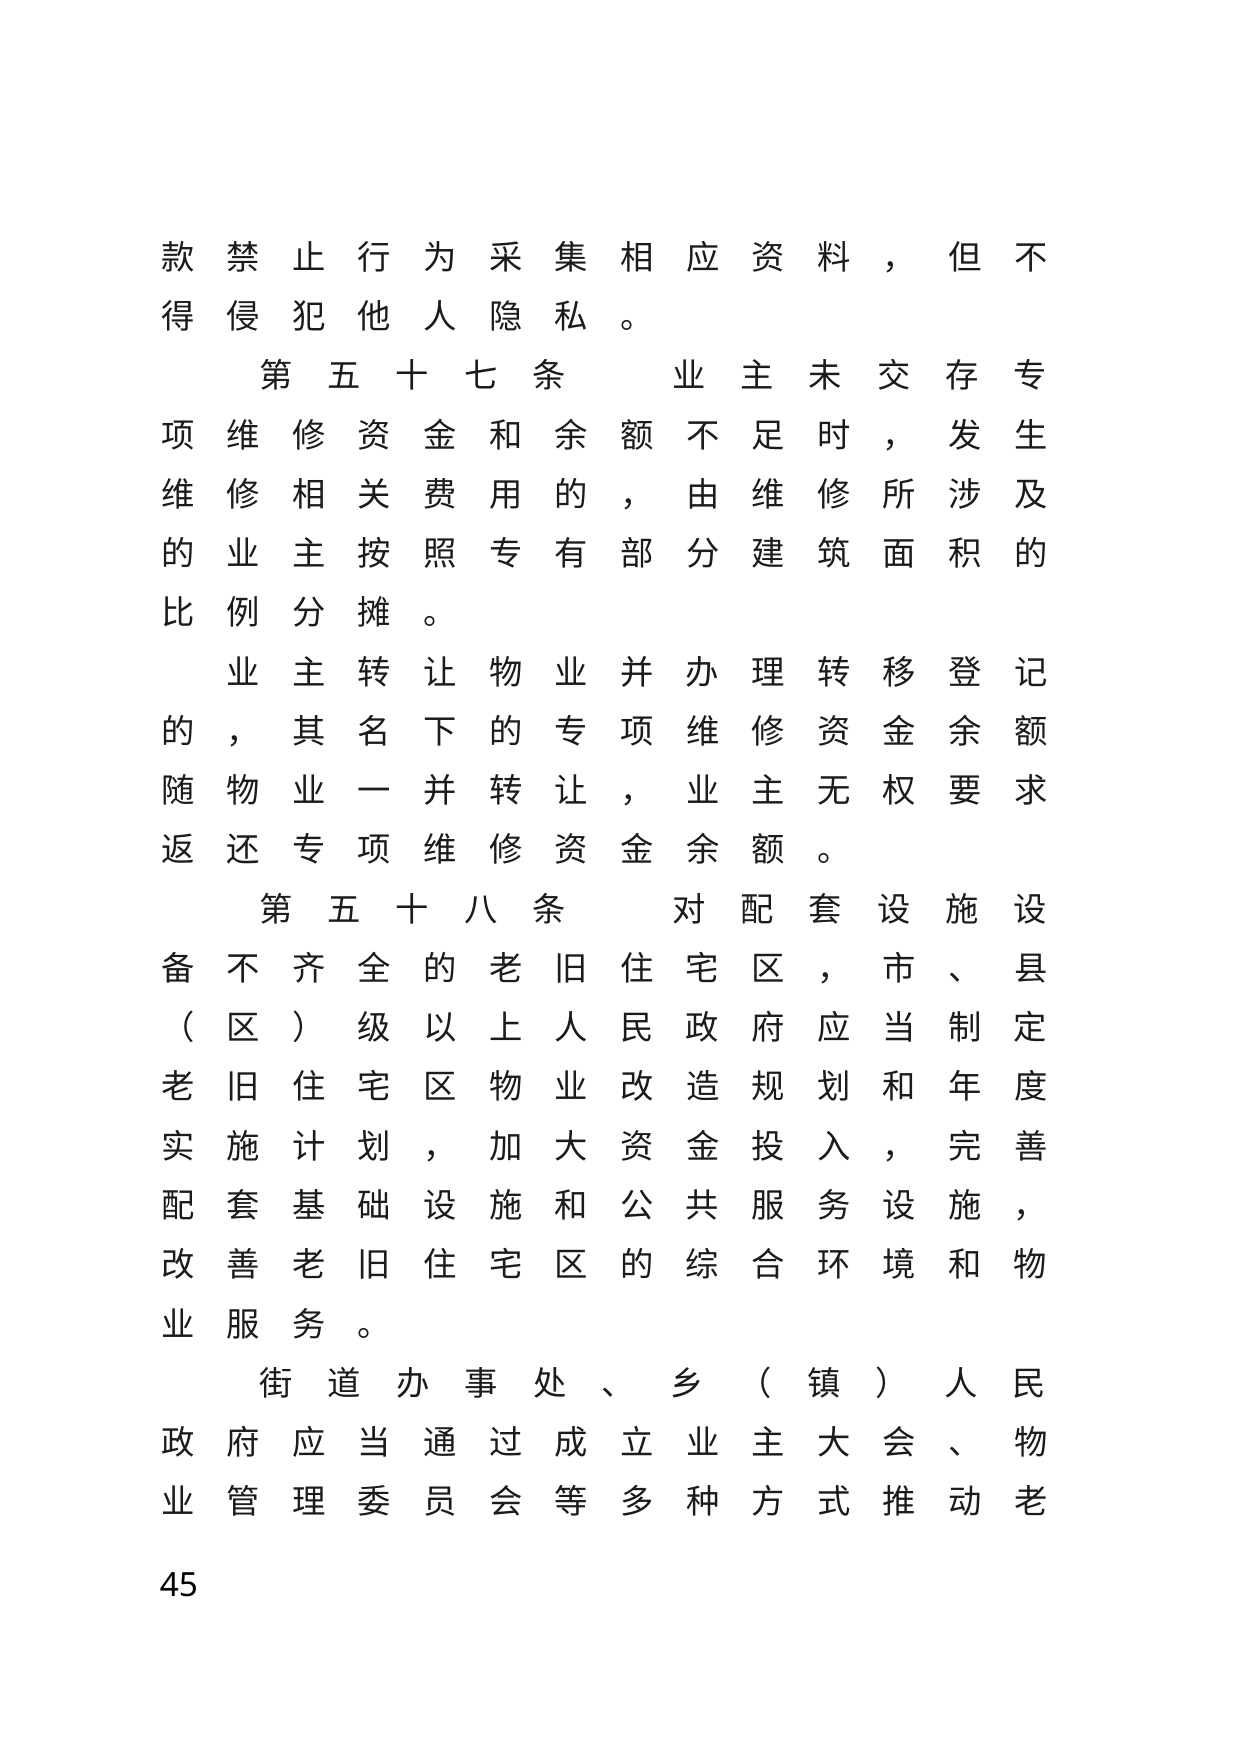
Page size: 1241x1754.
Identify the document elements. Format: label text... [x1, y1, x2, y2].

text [161, 225, 1079, 343]
text 第五十七条 业主未交存专项维修资金和余额不足时，发生维修相关费用的，由维修所涉及的业主按照专有部分建筑面积的比例分摊。 [161, 343, 1079, 640]
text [161, 1351, 1079, 1529]
text 业主转让物业并办理转移登记的，其名下的专项维修资金余额随物业一并转让，业主无权要求返还专项维修资金余额。 [161, 640, 1079, 877]
text 第五十八条 对配套设施设备不齐全的老旧住宅区，市、县（区）级以上人民政府应当制定老旧住宅区物业改造规划和年度实施计划，加大资金投入，完善配套基础设施和公共服务设施，改善老旧住宅区的综合环境和物业服务。 [161, 877, 1079, 1351]
